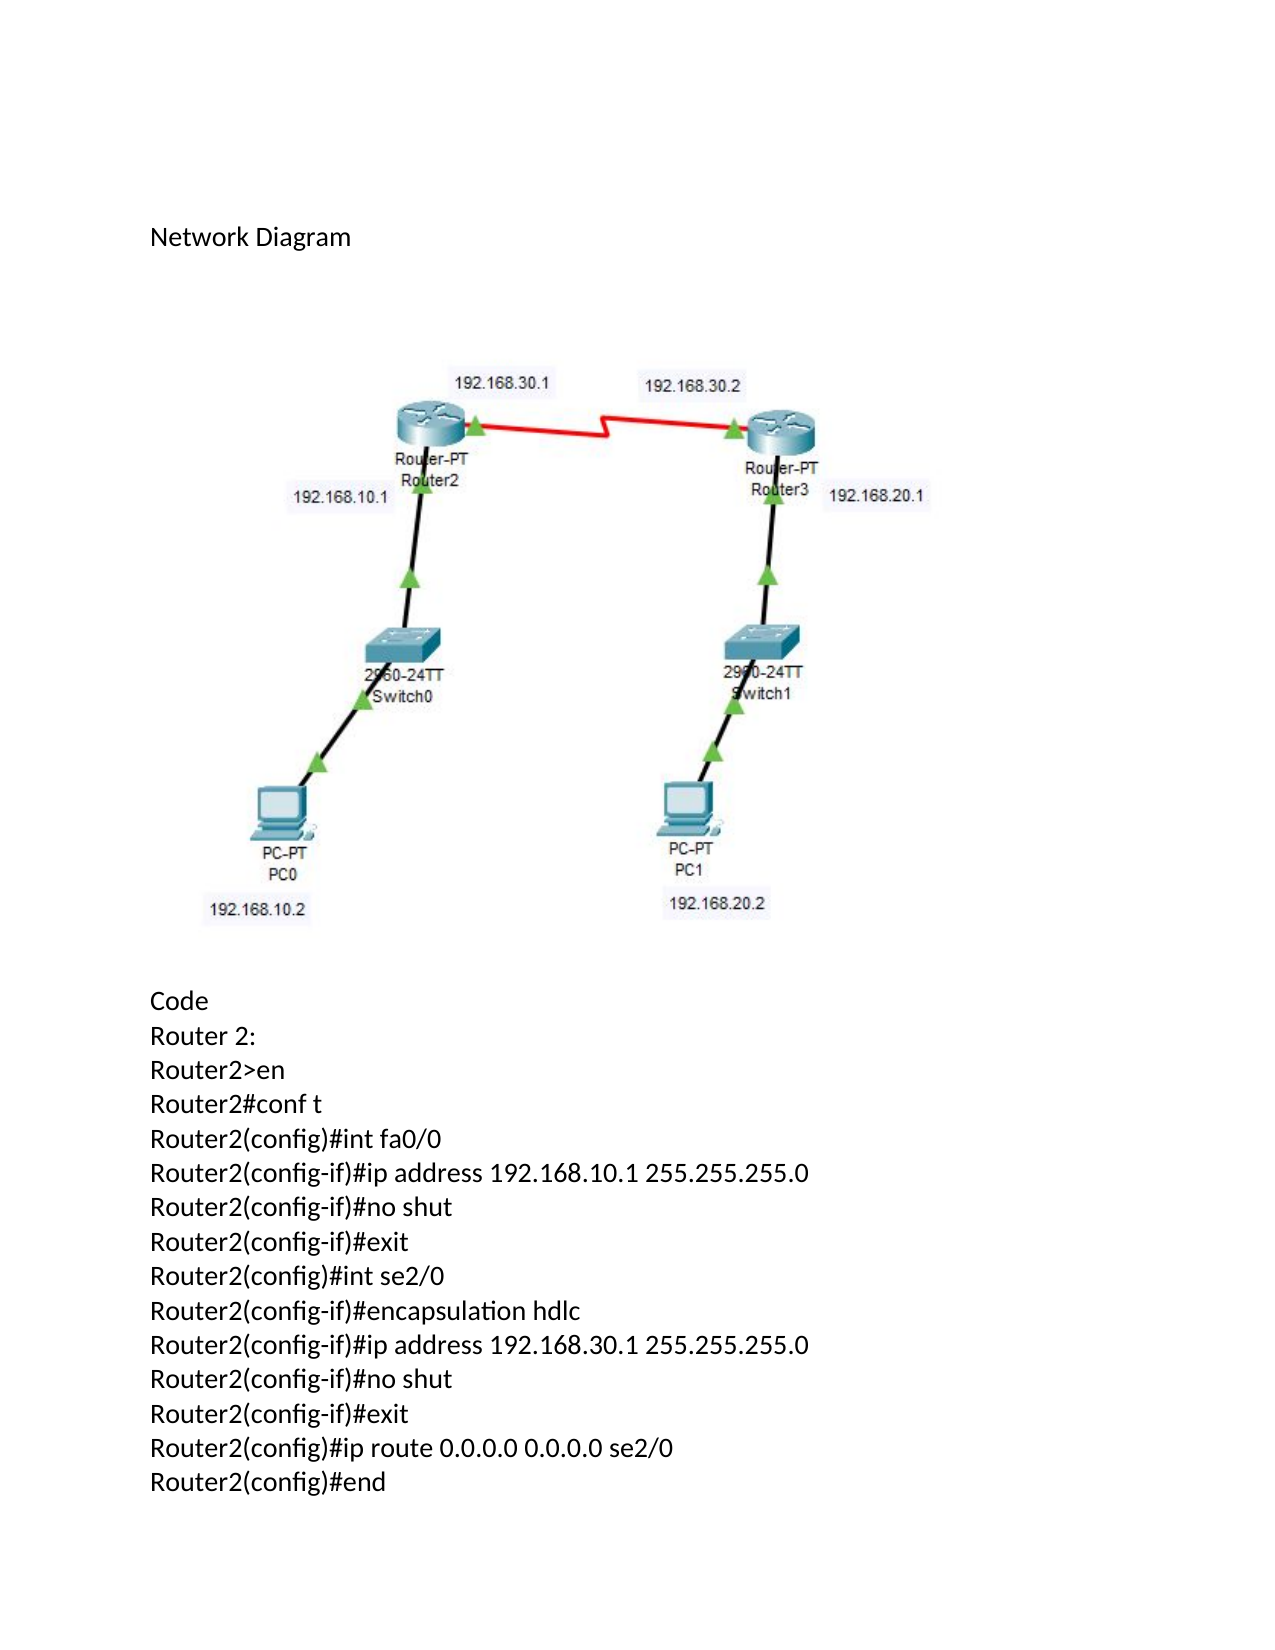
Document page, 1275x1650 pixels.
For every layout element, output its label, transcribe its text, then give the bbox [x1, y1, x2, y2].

text Code [150, 983, 1125, 1018]
text Router2(config)#ip route 0.0.0.0 0.0.0.0 se2/0 [150, 1430, 1125, 1464]
text Router2(config-if)#ip address 192.168.30.1 255.255.255.0 [150, 1327, 1125, 1361]
text Router2#conf t [150, 1086, 1125, 1121]
text Router2(config)#int fa0/0 [150, 1121, 1125, 1155]
text Router2(config-if)#no shut [150, 1361, 1125, 1396]
picture [150, 287, 1015, 949]
text Router2(config-if)#exit [150, 1224, 1125, 1258]
text Router 2: [150, 1018, 1125, 1052]
text Router2>en [150, 1052, 1125, 1086]
text Router2(config-if)#ip address 192.168.10.1 255.255.255.0 [150, 1155, 1125, 1189]
text Router2(config)#end [150, 1464, 1125, 1499]
text Router2(config)#int se2/0 [150, 1258, 1125, 1293]
text Router2(config-if)#encapsulation hdlc [150, 1293, 1125, 1327]
text Network Diagram [150, 219, 1125, 253]
text Router2(config-if)#exit [150, 1396, 1125, 1430]
text Router2(config-if)#no shut [150, 1189, 1125, 1224]
